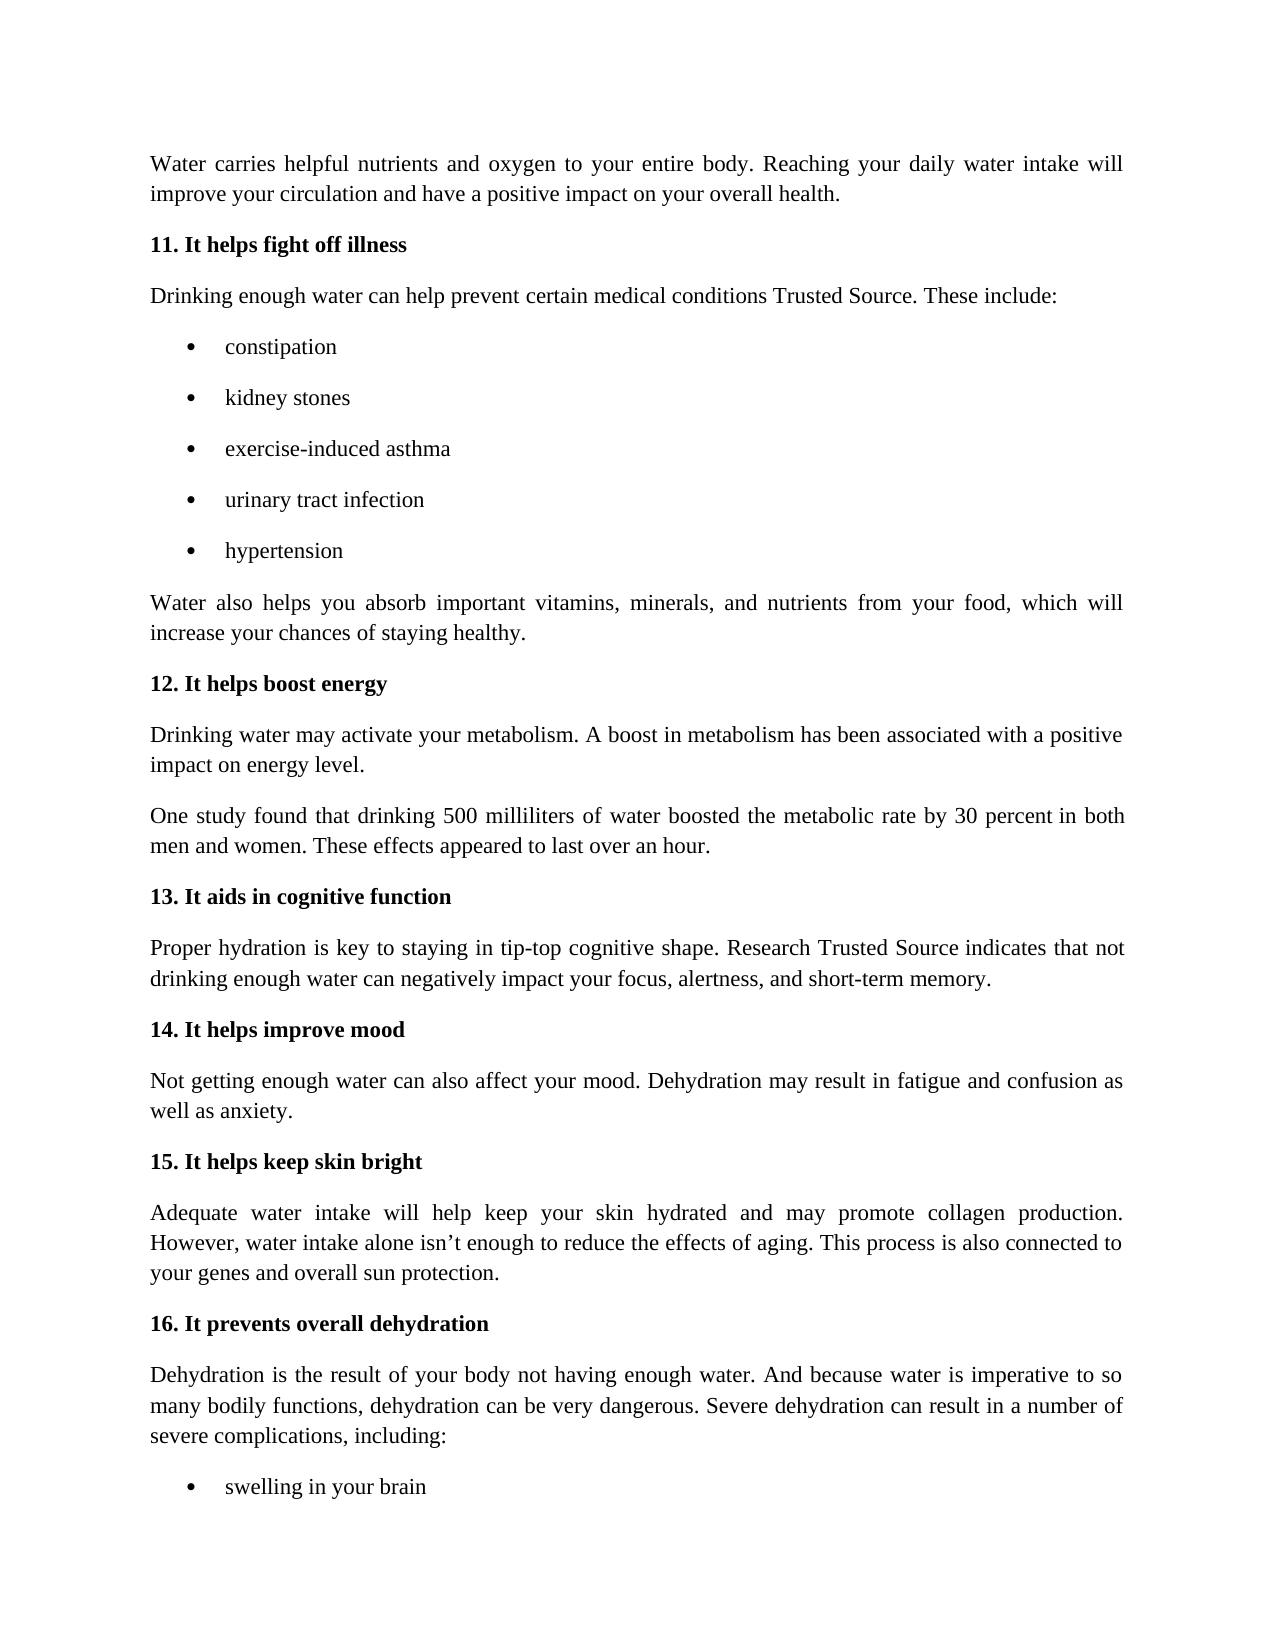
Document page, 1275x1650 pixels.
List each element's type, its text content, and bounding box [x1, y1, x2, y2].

text Water carries helpful nutrients and oxygen to your entire body. Reaching your daily water intake will improve your circulation and have a positive impact on your overall health. [150, 150, 1125, 207]
text 16. It prevents overall dehydration [150, 1310, 1125, 1337]
text 11. It helps fight off illness [150, 231, 1125, 258]
text 13. It aids in cognitive function [150, 883, 1125, 910]
list hypertension [187, 537, 1125, 564]
text 14. It helps improve mood [150, 1016, 1125, 1042]
list constipation [187, 333, 1125, 360]
text 15. It helps keep skin bright [150, 1148, 1125, 1174]
list swelling in your brain [187, 1473, 1125, 1499]
text One study found that drinking 500 milliliters of water boosted the metabolic rate by 30 percent in both men and women. These effects appeared to last over an hour. [150, 802, 1125, 859]
list urinary tract infection [187, 486, 1125, 513]
text Adequate water intake will help keep your skin hydrated and may promote collagen production. However, water intake alone isn’t enough to reduce the effects of aging. This process is also connected to your genes and overall sun protection. [150, 1199, 1125, 1286]
text Not getting enough water can also affect your mood. Dehydration may result in fatigue and confusion as well as anxiety. [150, 1067, 1125, 1123]
text Drinking water may activate your metabolism. A boost in metabolism has been associated with a positive impact on energy level. [150, 721, 1125, 777]
text 12. It helps boost energy [150, 670, 1125, 696]
list kidney stones [187, 384, 1125, 411]
text Drinking enough water can help prevent certain medical conditions Trusted Source. These include: [150, 282, 1125, 309]
text Proper hydration is key to staying in tip-top cognitive shape. Research Trusted Source indicates that not drinking enough water can negatively impact your focus, alertness, and short-term memory. [150, 934, 1125, 991]
list exercise-induced asthma [187, 435, 1125, 462]
text Dehydration is the result of your body not having enough water. And because water is imperative to so many bodily functions, dehydration can be very dangerous. Severe dehydration can result in a number of severe complications, including: [150, 1361, 1125, 1448]
text Water also helps you absorb important vitamins, minerals, and nutrients from your food, which will increase your chances of staying healthy. [150, 588, 1125, 645]
